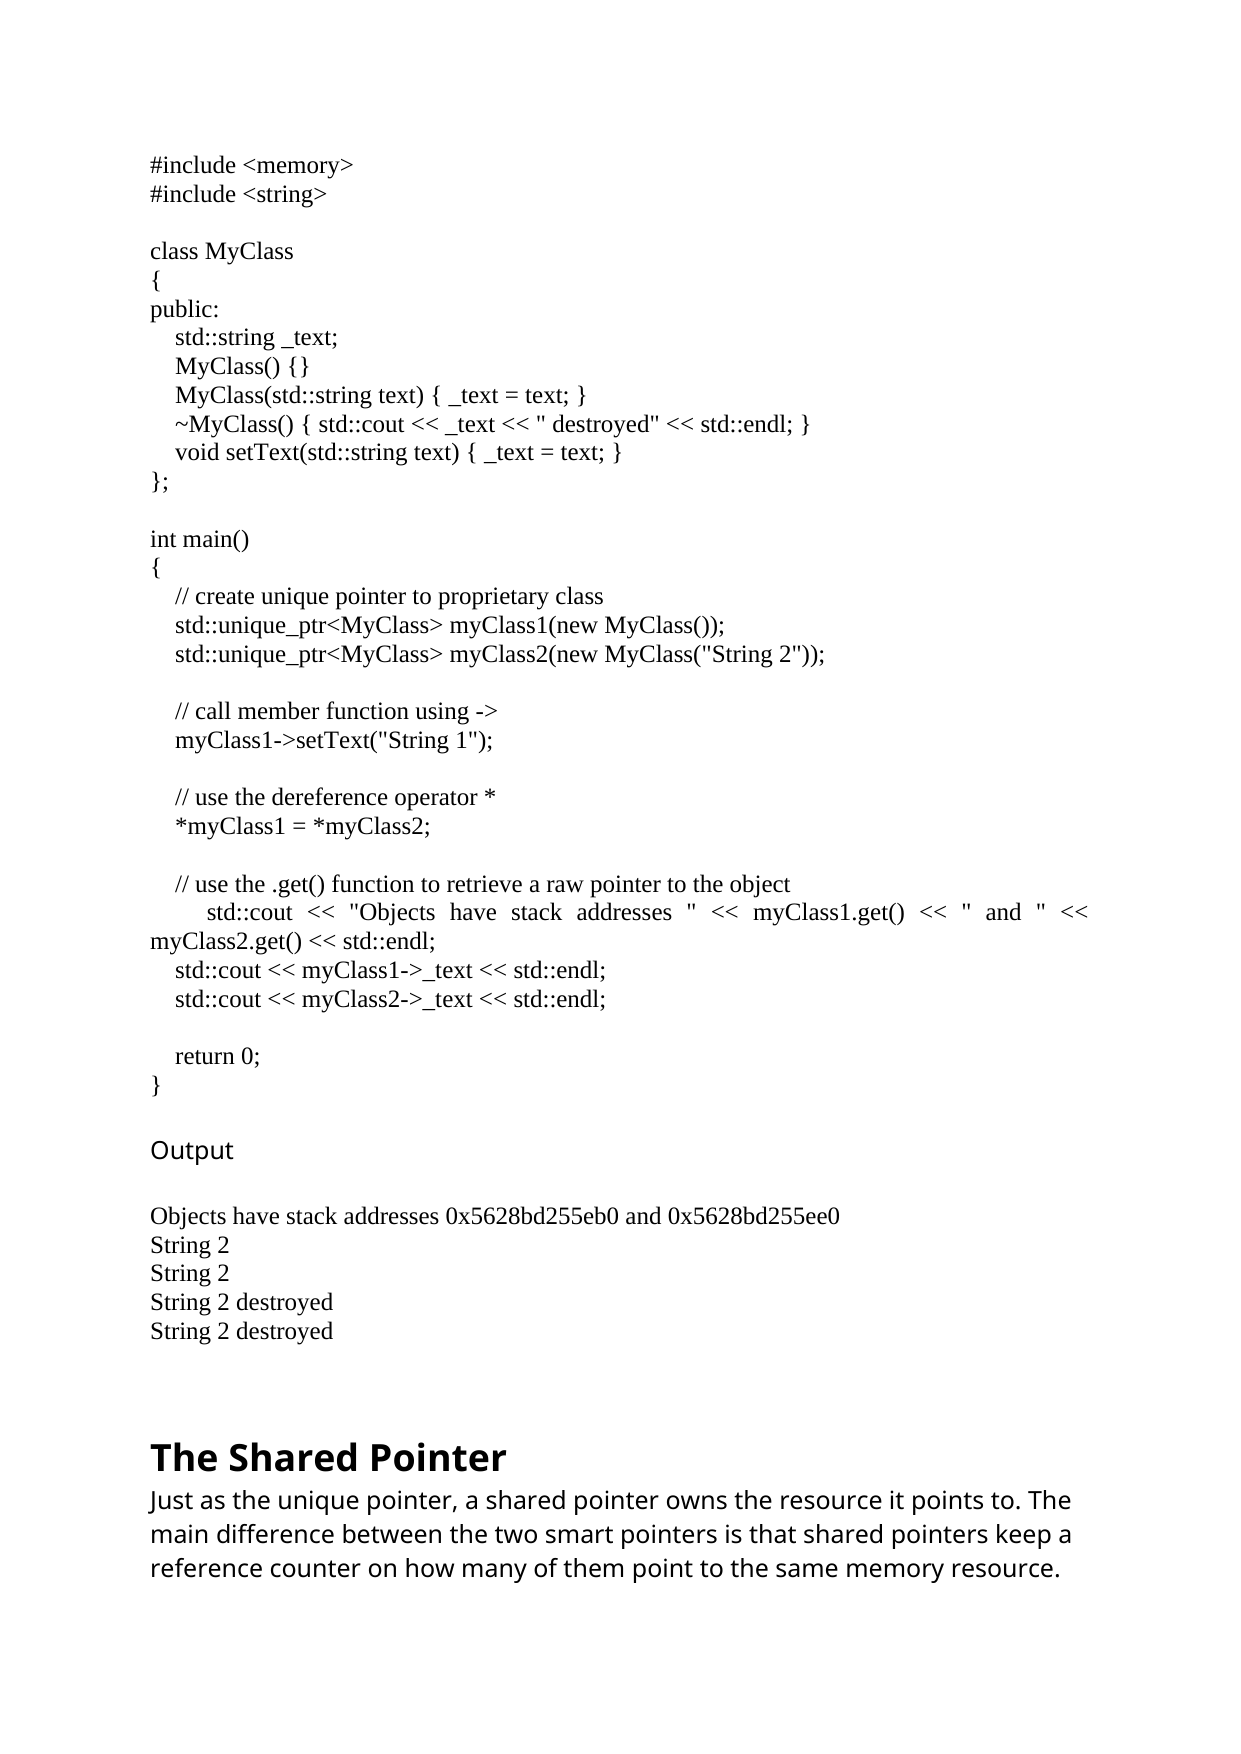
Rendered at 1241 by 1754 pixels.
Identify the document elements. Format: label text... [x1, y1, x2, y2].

text } [150, 1070, 1090, 1099]
text String 2 [150, 1230, 1090, 1258]
text std::cout << myClass2->_text << std::endl; [150, 984, 1090, 1012]
text std::unique_ptr<MyClass> myClass2(new MyClass("String 2")); [150, 639, 1090, 667]
text std::cout << "Objects have stack addresses " << myClass1.get() << " and " << myClass2.get() << std::endl; [150, 897, 1090, 955]
text *myClass1 = *myClass2; [150, 811, 1090, 840]
text { [150, 265, 1090, 294]
text #include <string> [150, 179, 1090, 207]
text std::string _text; [150, 322, 1090, 351]
subtitle The Shared Pointer [150, 1431, 1090, 1482]
text int main() [150, 524, 1090, 552]
text return 0; [150, 1041, 1090, 1070]
text std::unique_ptr<MyClass> myClass1(new MyClass()); [150, 610, 1090, 639]
text MyClass() {} [150, 351, 1090, 380]
text MyClass(std::string text) { _text = text; } [150, 380, 1090, 409]
text void setText(std::string text) { _text = text; } [150, 437, 1090, 466]
text // use the dereference operator * [150, 782, 1090, 811]
text }; [150, 466, 1090, 495]
text public: [150, 294, 1090, 322]
text String 2 destroyed [150, 1287, 1090, 1316]
text String 2 destroyed [150, 1316, 1090, 1345]
text { [150, 552, 1090, 581]
text // call member function using -> [150, 696, 1090, 725]
text ~MyClass() { std::cout << _text << " destroyed" << std::endl; } [150, 409, 1090, 437]
text Output [150, 1133, 1090, 1167]
text myClass1->setText("String 1"); [150, 725, 1090, 754]
text String 2 [150, 1258, 1090, 1287]
text std::cout << myClass1->_text << std::endl; [150, 955, 1090, 984]
text // create unique pointer to proprietary class [150, 581, 1090, 610]
text // use the .get() function to retrieve a raw pointer to the object [150, 869, 1090, 897]
text Objects have stack addresses 0x5628bd255eb0 and 0x5628bd255ee0 [150, 1201, 1090, 1230]
text class MyClass [150, 236, 1090, 265]
text #include <memory> [150, 150, 1090, 179]
